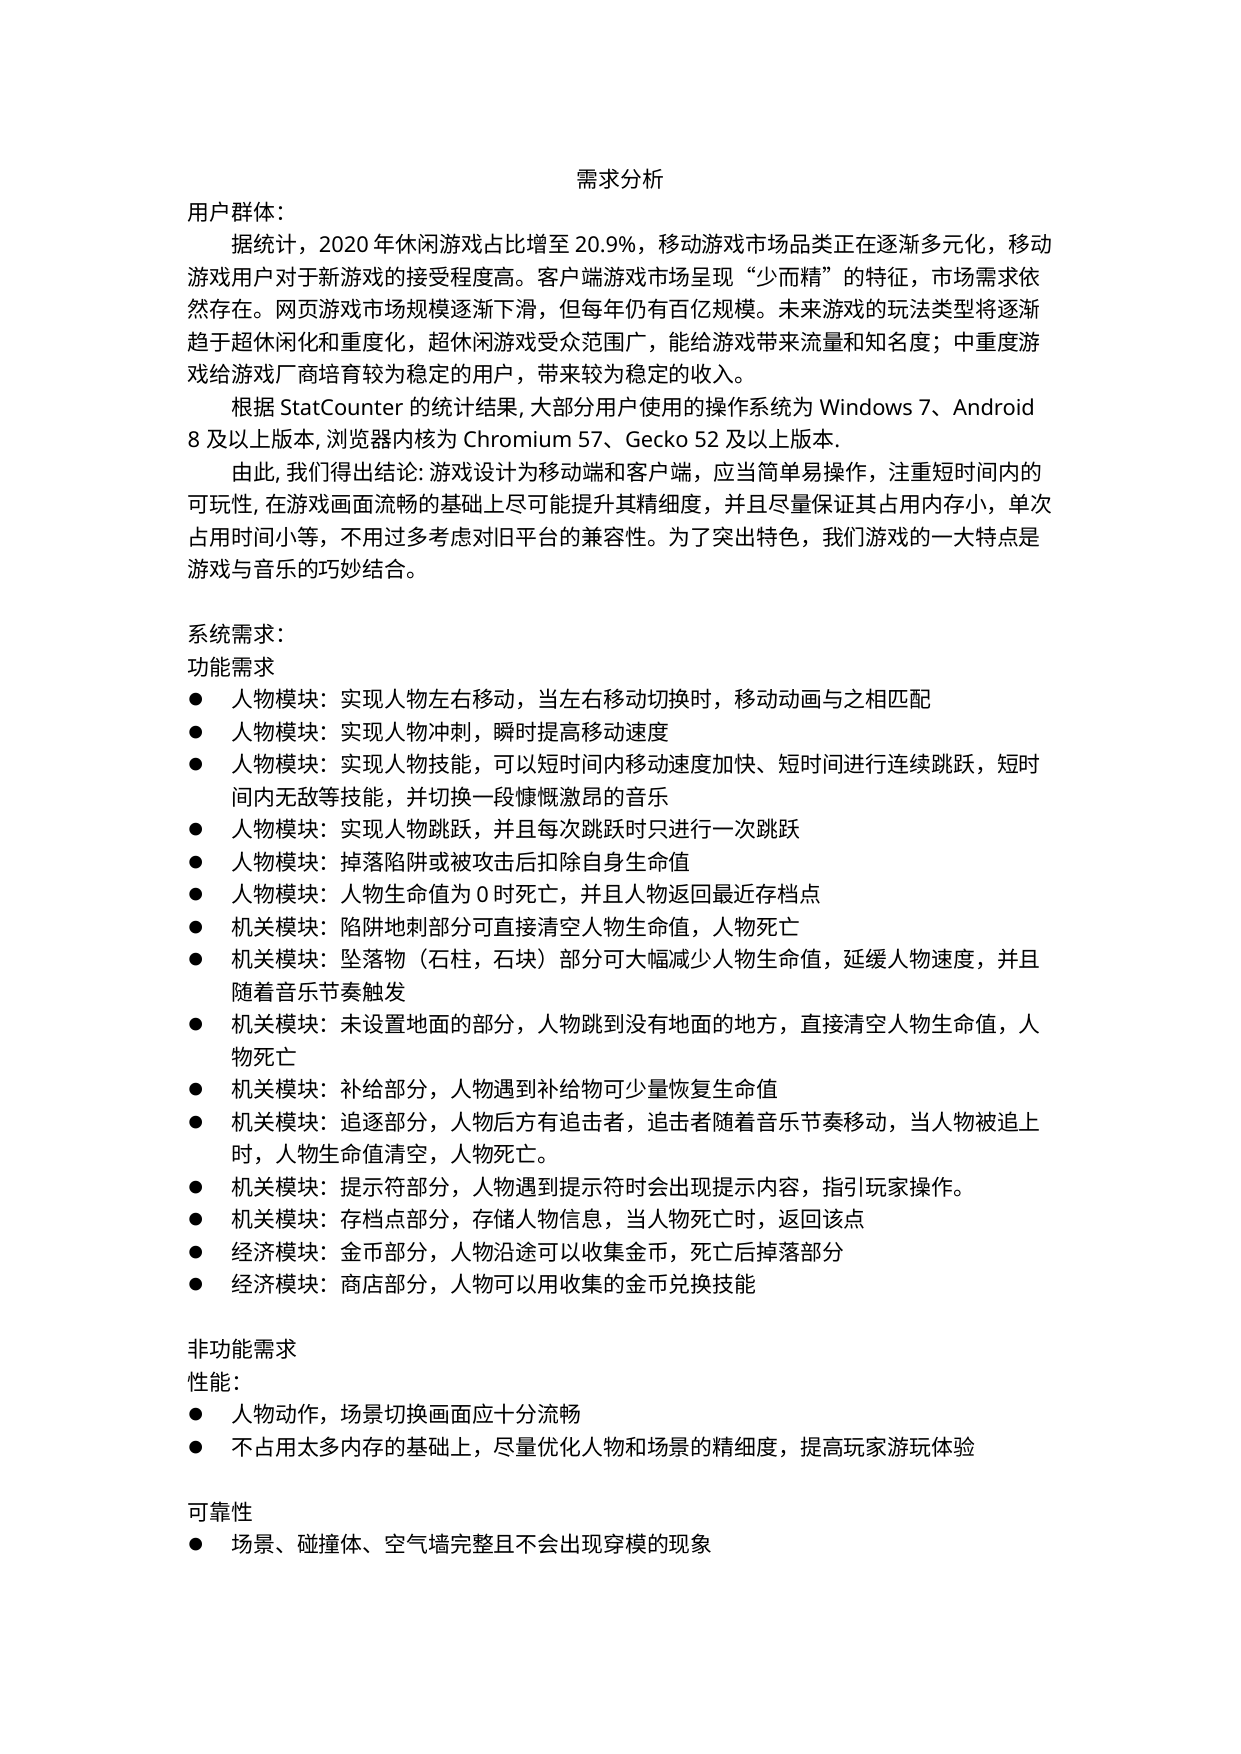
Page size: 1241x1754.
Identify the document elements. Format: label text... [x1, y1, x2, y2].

list 人物模块：实现人物技能，可以短时间内移动速度加快、短时间进行连续跳跃，短时间内无敌等技能，并切换一段慷慨激昂的音乐 [187, 747, 1053, 812]
list 机关模块：补给部分，人物遇到补给物可少量恢复生命值 [187, 1072, 1053, 1104]
list 人物动作，场景切换画面应十分流畅 [187, 1397, 1053, 1429]
text 功能需求 [187, 649, 1053, 682]
list 机关模块：未设置地面的部分，人物跳到没有地面的地方，直接清空人物生命值，人物死亡 [187, 1007, 1053, 1072]
list 经济模块：商店部分，人物可以用收集的金币兑换技能 [187, 1267, 1053, 1299]
list 机关模块：坠落物（石柱，石块）部分可大幅减少人物生命值，延缓人物速度，并且随着音乐节奏触发 [187, 942, 1053, 1007]
text 根据 StatCounter 的统计结果, 大部分用户使用的操作系统为 Windows 7、Android 8 及以上版本, 浏览器内核为 Chromium 57、Gecko 52 及以上版本. [187, 389, 1053, 454]
list 机关模块：存档点部分，存储人物信息，当人物死亡时，返回该点 [187, 1202, 1053, 1234]
text 需求分析 [187, 162, 1053, 194]
list 人物模块：掉落陷阱或被攻击后扣除自身生命值 [187, 844, 1053, 877]
list 人物模块：人物生命值为0时死亡，并且人物返回最近存档点 [187, 877, 1053, 909]
text 性能： [187, 1364, 1053, 1397]
text 由此, 我们得出结论: 游戏设计为移动端和客户端，应当简单易操作，注重短时间内的可玩性, 在游戏画面流畅的基础上尽可能提升其精细度，并且尽量保证其占用内存小，单次占用时间小等，不用过多考虑对旧平台的兼容性。为了突出特色，我们游戏的一大特点是游戏与音乐的巧妙结合。 [187, 454, 1053, 584]
list 人物模块：实现人物跳跃，并且每次跳跃时只进行一次跳跃 [187, 812, 1053, 844]
list 不占用太多内存的基础上，尽量优化人物和场景的精细度，提高玩家游玩体验 [187, 1429, 1053, 1462]
list 机关模块：追逐部分，人物后方有追击者，追击者随着音乐节奏移动，当人物被追上时，人物生命值清空，人物死亡。 [187, 1104, 1053, 1169]
list 人物模块：实现人物冲刺，瞬时提高移动速度 [187, 714, 1053, 747]
list 场景、碰撞体、空气墙完整且不会出现穿模的现象 [187, 1527, 1053, 1559]
list 机关模块：陷阱地刺部分可直接清空人物生命值，人物死亡 [187, 909, 1053, 942]
text 可靠性 [187, 1494, 1053, 1527]
list 经济模块：金币部分，人物沿途可以收集金币，死亡后掉落部分 [187, 1234, 1053, 1267]
list 机关模块：提示符部分，人物遇到提示符时会出现提示内容，指引玩家操作。 [187, 1169, 1053, 1202]
text 用户群体： [187, 194, 1053, 227]
text 据统计，2020年休闲游戏占比增至20.9%，移动游戏市场品类正在逐渐多元化，移动游戏用户对于新游戏的接受程度高。客户端游戏市场呈现“少而精”的特征，市场需求依然存在。网页游戏市场规模逐渐下滑，但每年仍有百亿规模。未来游戏的玩法类型将逐渐趋于超休闲化和重度化，超休闲游戏受众范围广，能给游戏带来流量和知名度；中重度游戏给游戏厂商培育较为稳定的用户，带来较为稳定的收入。 [187, 227, 1053, 389]
text 系统需求： [187, 617, 1053, 649]
list 人物模块：实现人物左右移动，当左右移动切换时，移动动画与之相匹配 [187, 682, 1053, 714]
text 非功能需求 [187, 1332, 1053, 1364]
